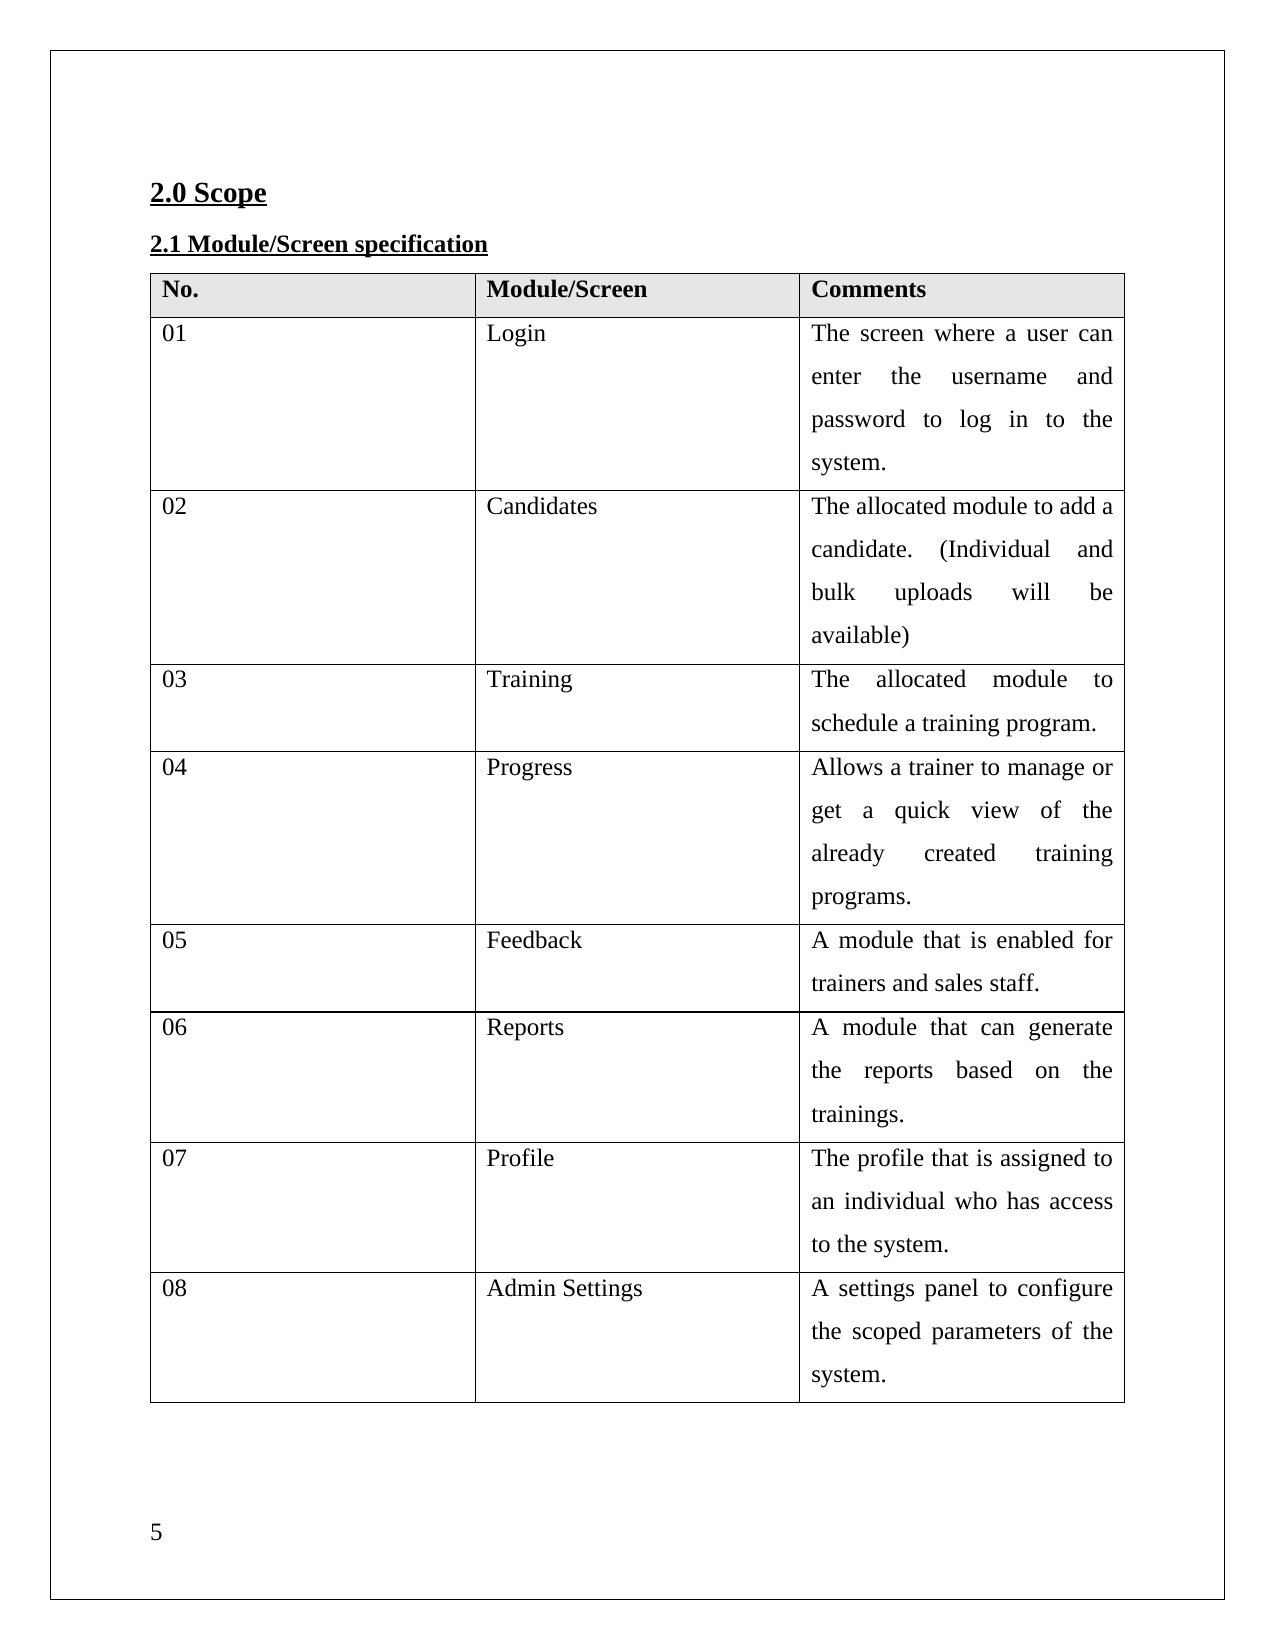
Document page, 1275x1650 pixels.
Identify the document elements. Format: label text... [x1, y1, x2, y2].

table_cell Feedback [476, 925, 799, 1011]
table_cell The allocated module to schedule a training program. [800, 665, 1124, 751]
table_header Module/Screen [476, 274, 799, 317]
table_cell 05 [151, 925, 475, 1011]
table_cell Allows a trainer to manage or get a quick view of the already created training programs. [800, 752, 1124, 924]
table_cell 04 [151, 752, 475, 924]
table_cell A module that can generate the reports based on the trainings. [800, 1013, 1124, 1142]
table_cell 03 [151, 665, 475, 751]
table_cell A settings panel to configure the scoped parameters of the system. [800, 1273, 1124, 1402]
table_cell The screen where a user can enter the username and password to log in to the system. [800, 318, 1124, 490]
table_cell Training [476, 665, 799, 751]
table_cell Profile [476, 1143, 799, 1272]
table_cell Progress [476, 752, 799, 924]
subtitle 2.0 Scope [150, 175, 1125, 208]
table_cell 07 [151, 1143, 475, 1272]
table_cell The profile that is assigned to an individual who has access to the system. [800, 1143, 1124, 1272]
table_cell The allocated module to add a candidate. (Individual and bulk uploads will be available) [800, 491, 1124, 663]
table_cell Login [476, 318, 799, 490]
table_cell A module that is enabled for trainers and sales staff. [800, 925, 1124, 1011]
table_cell 08 [151, 1273, 475, 1402]
table_cell 06 [151, 1013, 475, 1142]
subtitle 2.1 Module/Screen specification [150, 229, 1125, 258]
table_cell Reports [476, 1013, 799, 1142]
table_cell Candidates [476, 491, 799, 663]
table_header Comments [800, 274, 1124, 317]
table_cell 02 [151, 491, 475, 663]
table_cell Admin Settings [476, 1273, 799, 1402]
table_header No. [151, 274, 475, 317]
table_cell 01 [151, 318, 475, 490]
